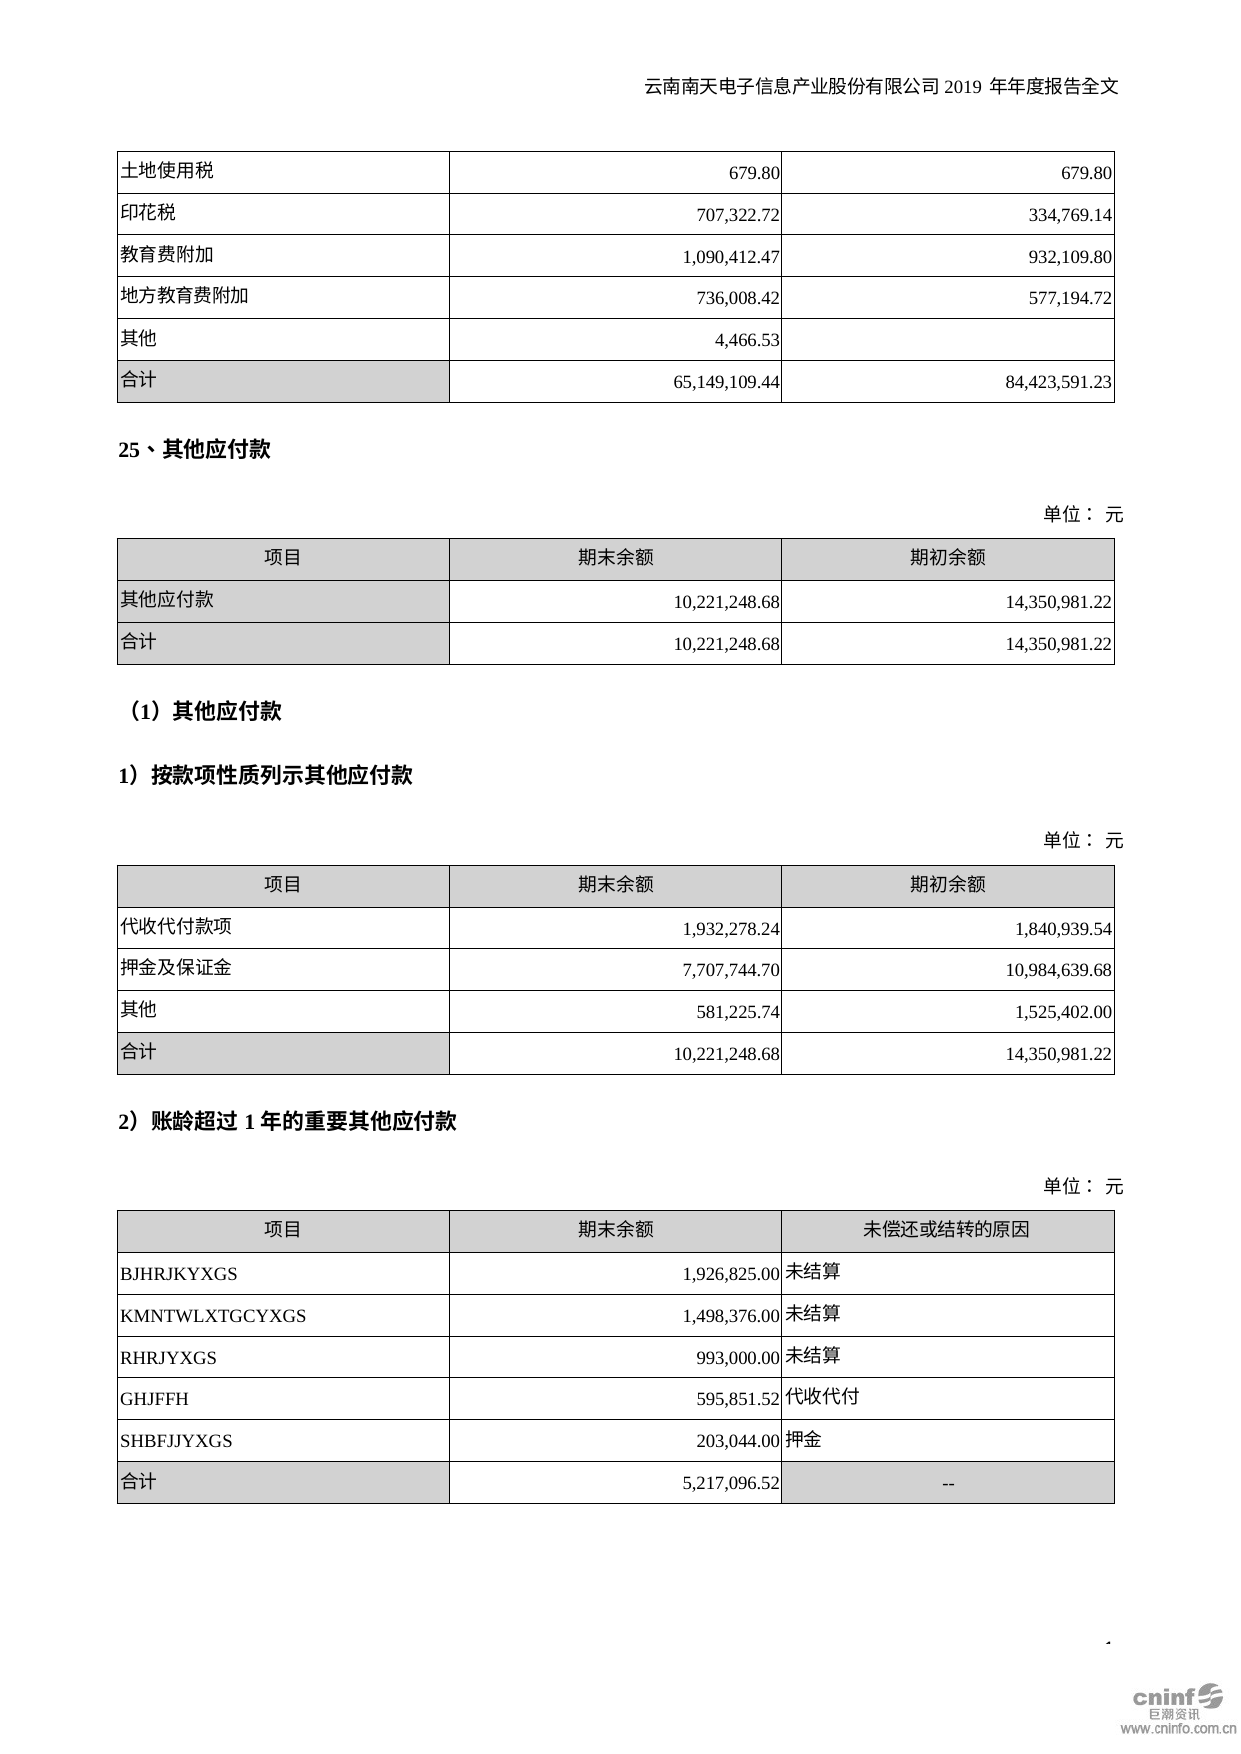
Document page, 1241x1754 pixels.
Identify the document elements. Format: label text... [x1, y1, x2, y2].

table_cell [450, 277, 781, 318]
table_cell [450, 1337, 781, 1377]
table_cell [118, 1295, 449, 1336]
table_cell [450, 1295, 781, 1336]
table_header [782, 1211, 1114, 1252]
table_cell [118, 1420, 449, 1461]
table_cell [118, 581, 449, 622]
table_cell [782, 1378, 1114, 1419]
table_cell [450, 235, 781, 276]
text 单位： 元 [102, 501, 1123, 527]
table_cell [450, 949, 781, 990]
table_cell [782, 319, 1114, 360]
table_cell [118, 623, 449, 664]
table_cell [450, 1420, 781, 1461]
text 单位： 元 [102, 1173, 1123, 1198]
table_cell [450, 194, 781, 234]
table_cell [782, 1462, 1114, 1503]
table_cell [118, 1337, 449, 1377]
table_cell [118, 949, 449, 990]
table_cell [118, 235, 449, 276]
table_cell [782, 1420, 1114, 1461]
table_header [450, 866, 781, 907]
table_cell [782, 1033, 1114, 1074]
text 单位： 元 [102, 828, 1123, 853]
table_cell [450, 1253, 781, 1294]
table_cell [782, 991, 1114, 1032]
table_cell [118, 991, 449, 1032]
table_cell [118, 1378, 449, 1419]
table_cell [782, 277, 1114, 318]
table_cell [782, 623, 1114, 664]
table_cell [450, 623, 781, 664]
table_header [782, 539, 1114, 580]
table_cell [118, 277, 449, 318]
subtitle 2）账龄超过 1 年的重要其他应付款 [118, 1106, 1151, 1136]
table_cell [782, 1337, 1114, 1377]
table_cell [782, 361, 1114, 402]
text 1）按款项性质列示其他应付款 [118, 760, 1151, 790]
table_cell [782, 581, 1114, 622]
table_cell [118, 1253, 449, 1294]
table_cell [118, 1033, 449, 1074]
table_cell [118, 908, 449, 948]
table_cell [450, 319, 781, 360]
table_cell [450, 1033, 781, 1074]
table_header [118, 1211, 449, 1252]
subtitle 25、其他应付款 [118, 434, 1151, 464]
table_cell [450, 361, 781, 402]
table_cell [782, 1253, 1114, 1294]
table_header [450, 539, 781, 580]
subtitle （1）其他应付款 [118, 696, 1151, 726]
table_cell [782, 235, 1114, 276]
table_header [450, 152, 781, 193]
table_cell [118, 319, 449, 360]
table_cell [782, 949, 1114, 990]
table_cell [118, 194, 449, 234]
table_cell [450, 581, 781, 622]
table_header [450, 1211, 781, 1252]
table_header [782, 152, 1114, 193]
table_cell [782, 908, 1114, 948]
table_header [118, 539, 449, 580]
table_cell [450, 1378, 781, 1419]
picture [1115, 1680, 1240, 1737]
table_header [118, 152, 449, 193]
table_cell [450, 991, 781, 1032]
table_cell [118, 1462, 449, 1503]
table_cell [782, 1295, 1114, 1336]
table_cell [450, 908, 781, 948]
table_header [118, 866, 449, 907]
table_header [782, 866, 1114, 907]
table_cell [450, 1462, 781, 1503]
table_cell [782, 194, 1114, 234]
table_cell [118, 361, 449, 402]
